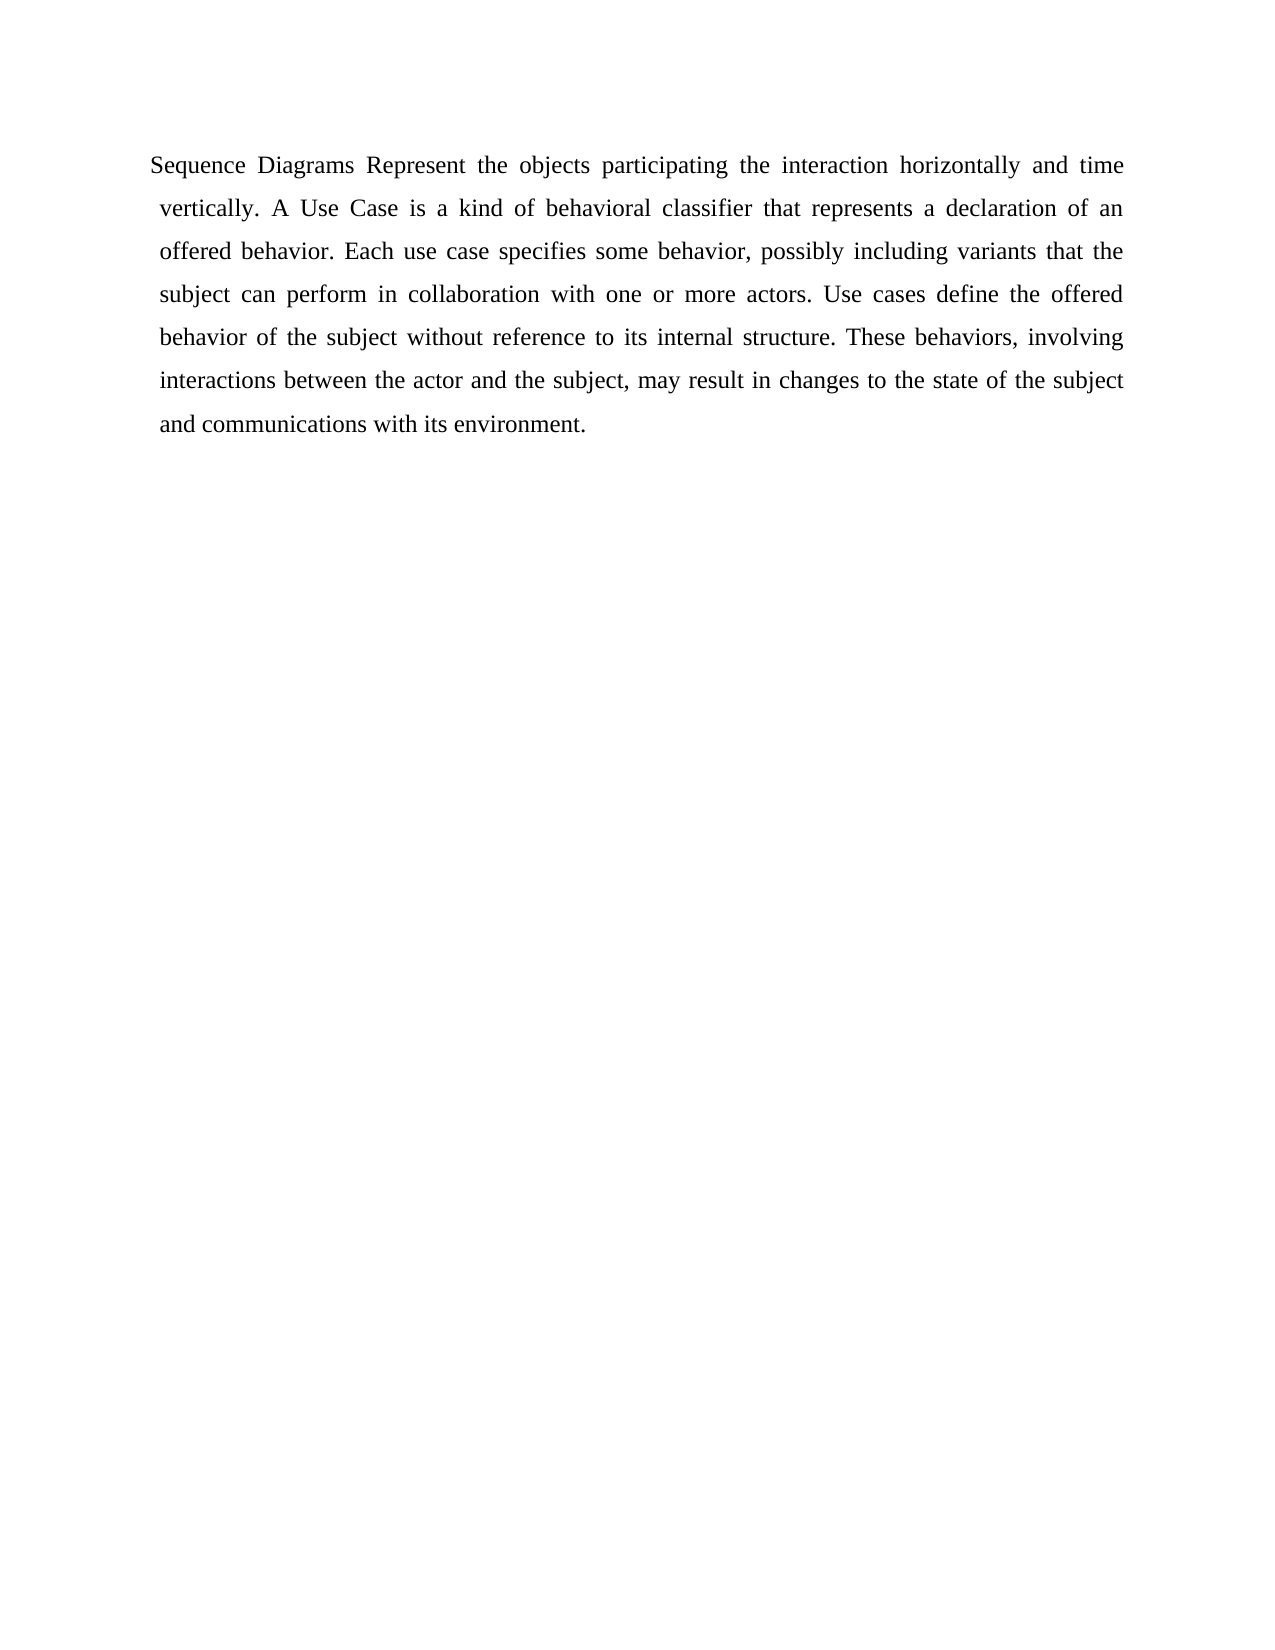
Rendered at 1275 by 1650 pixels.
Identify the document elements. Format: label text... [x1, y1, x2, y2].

text Sequence Diagrams Represent the objects participating the interaction horizontally and time vertically. A Use Case is a kind of behavioral classifier that represents a declaration of an offered behavior. Each use case specifies some behavior, possibly including variants that the subject can perform in collaboration with one or more actors. Use cases define the offered behavior of the subject without reference to its internal structure. These behaviors, involving interactions between the actor and the subject, may result in changes to the state of the subject and communications with its environment. [150, 150, 1125, 437]
